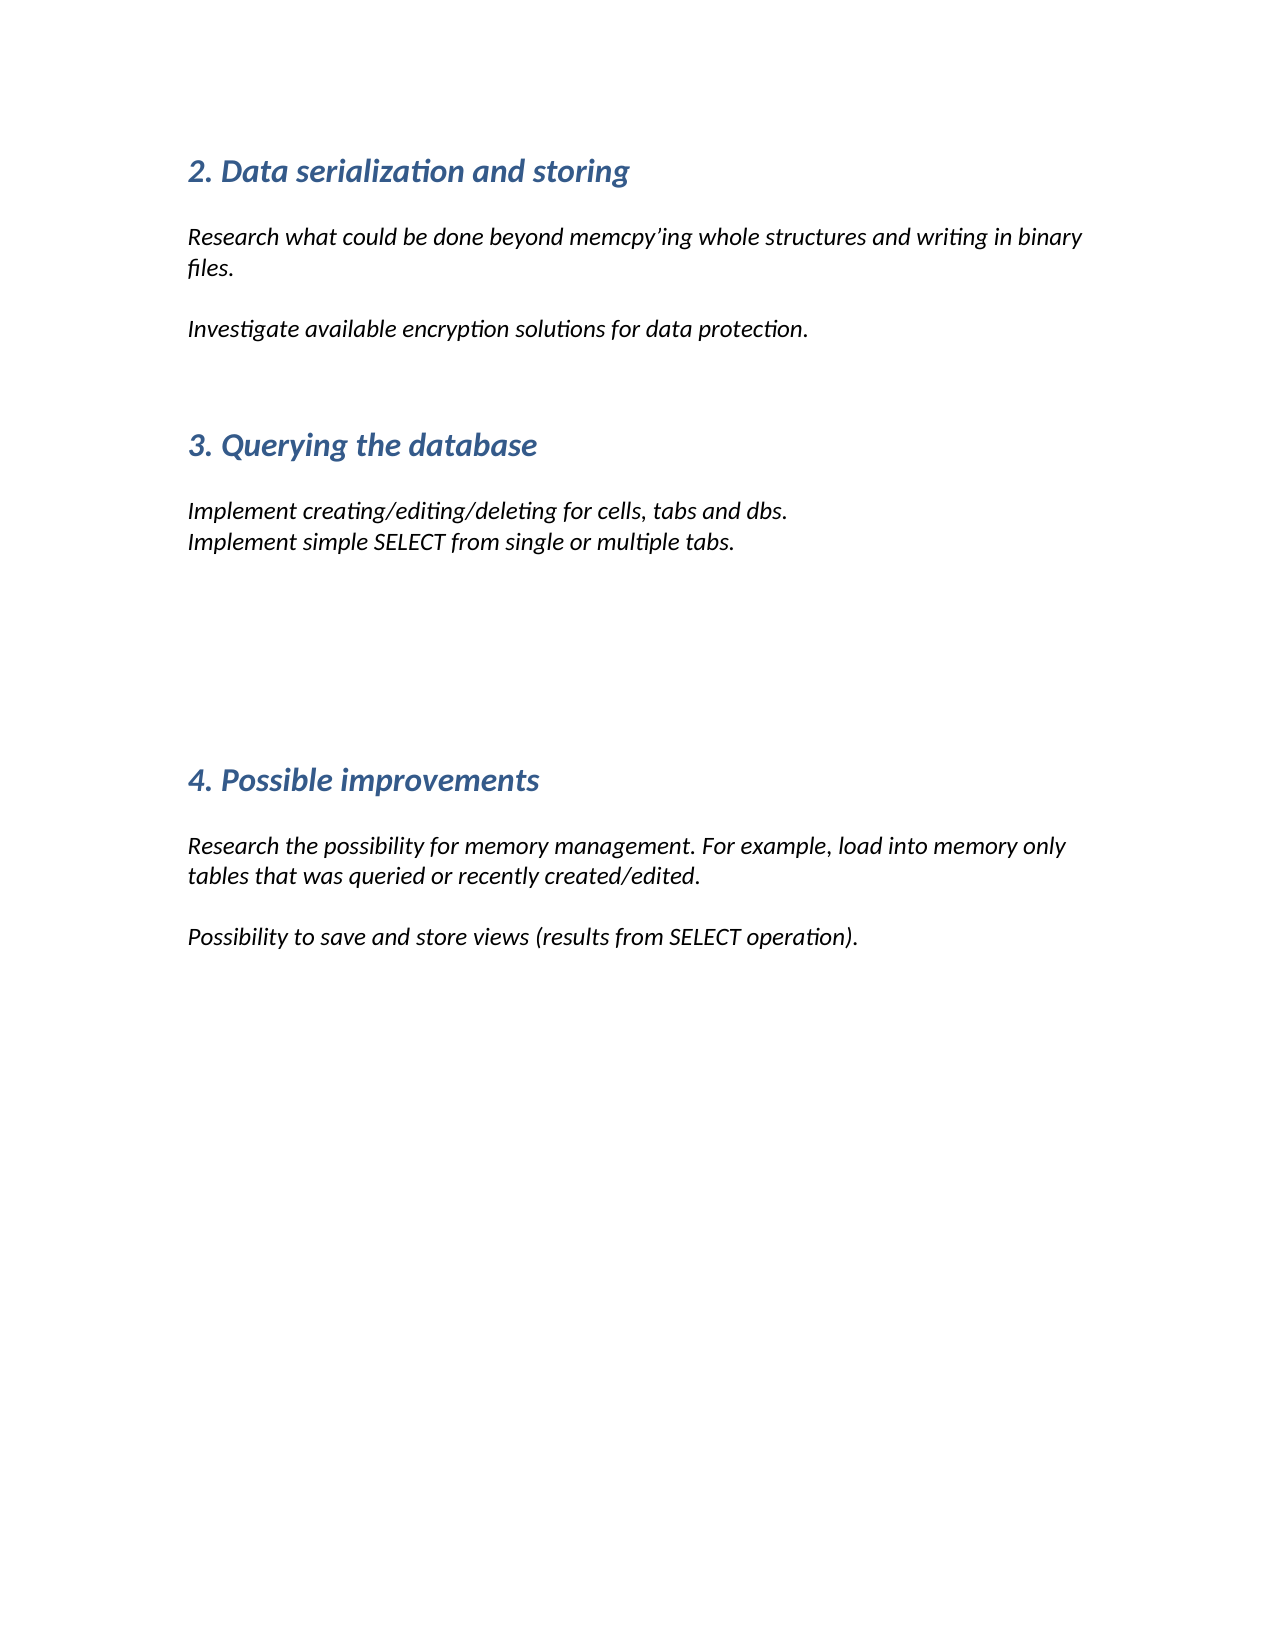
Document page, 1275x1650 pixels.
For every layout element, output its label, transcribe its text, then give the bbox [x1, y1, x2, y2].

text Investigate available encryption solutions for data protection. [187, 313, 1087, 343]
subtitle 3. Querying the database [187, 424, 1087, 464]
text Implement simple SELECT from single or multiple tabs. [187, 526, 1087, 556]
text Research what could be done beyond memcpy’ing whole structures and writing in binary files. [187, 221, 1087, 282]
text Implement creating/editing/deleting for cells, tabs and dbs. [187, 495, 1087, 526]
text Possibility to save and store views (results from SELECT operation). [187, 922, 1087, 952]
subtitle 4. Possible improvements [187, 759, 1087, 799]
subtitle 2. Data serialization and storing [187, 150, 1087, 191]
text Research the possibility for memory management. For example, load into memory only tables that was queried or recently created/edited. [187, 830, 1087, 891]
